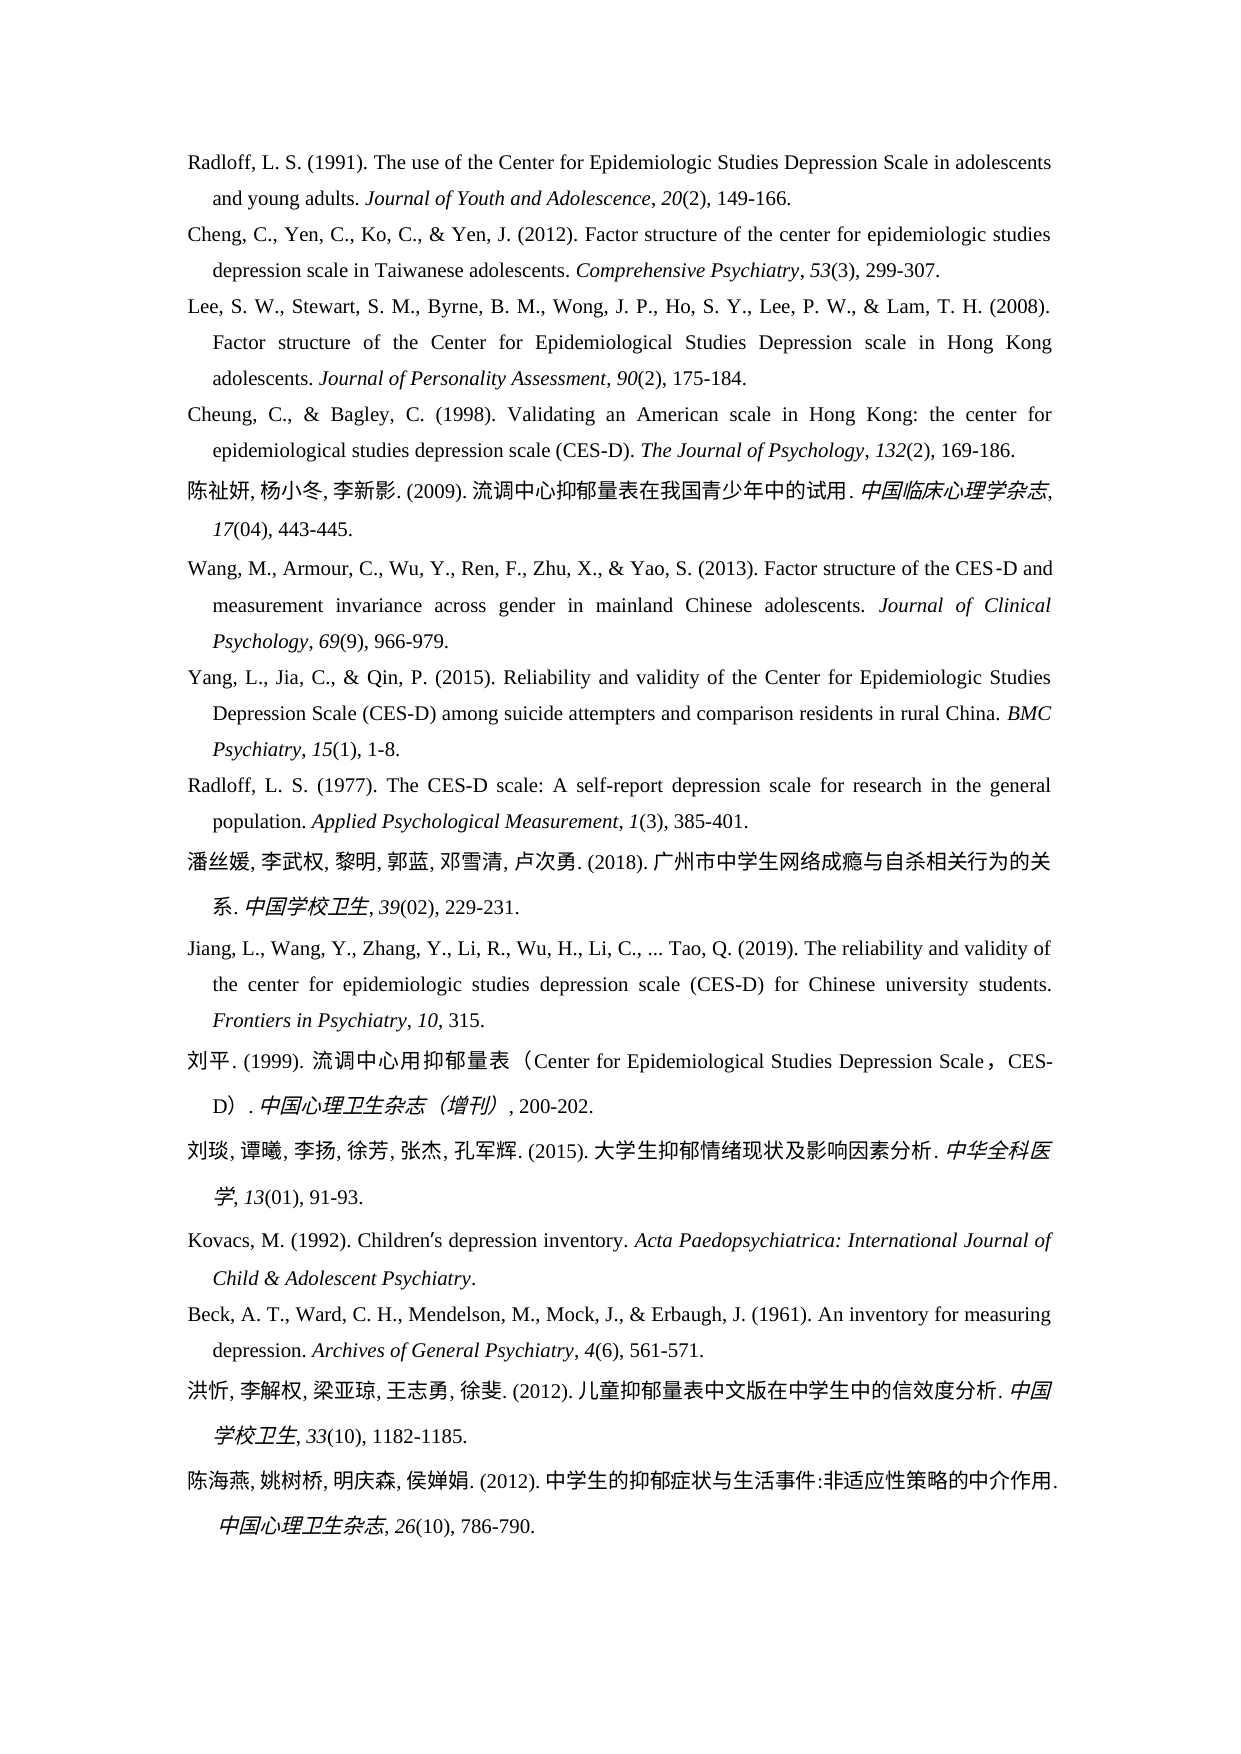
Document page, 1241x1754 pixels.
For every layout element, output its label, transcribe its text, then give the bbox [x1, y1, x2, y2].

text Cheng, C., Yen, C., Ko, C., & Yen, J. (2012). Factor structure of the center for epidemiologic studies depression scale in Taiwanese adolescents. Comprehensive Psychiatry, 53(3), 299-307. [187, 222, 1053, 282]
text Radloff, L. S. (1977). The CES-D scale: A self-report depression scale for research in the general population. Applied Psychological Measurement, 1(3), 385-401. [187, 773, 1053, 833]
text 陈祉妍, 杨小冬, 李新影. (2009). 流调中心抑郁量表在我国青少年中的试用. 中国临床心理学杂志, 17(04), 443-445. [187, 474, 1053, 541]
text Lee, S. W., Stewart, S. M., Byrne, B. M., Wong, J. P., Ho, S. Y., Lee, P. W., & Lam, T. H. (2008). Factor structure of the Center for Epidemiological Studies Depression scale in Hong Kong adolescents. Journal of Personality Assessment, 90(2), 175-184. [187, 294, 1053, 390]
text Beck, A. T., Ward, C. H., Mendelson, M., Mock, J., & Erbaugh, J. (1961). An inventory for measuring depression. Archives of General Psychiatry, 4(6), 561-571. [187, 1302, 1053, 1362]
text Jiang, L., Wang, Y., Zhang, Y., Li, R., Wu, H., Li, C., ... Tao, Q. (2019). The reliability and validity of the center for epidemiologic studies depression scale (CES-D) for Chinese university students. Frontiers in Psychiatry, 10, 315. [187, 936, 1053, 1032]
text 刘琰, 谭曦, 李扬, 徐芳, 张杰, 孔军辉. (2015). 大学生抑郁情绪现状及影响因素分析. 中华全科医学, 13(01), 91-93. [187, 1135, 1053, 1210]
text 刘平. (1999). 流调中心用抑郁量表（Center for Epidemiological Studies Depression Scale，CES-D）. 中国心理卫生杂志（增刊）, 200-202. [187, 1044, 1053, 1119]
text Yang, L., Jia, C., & Qin, P. (2015). Reliability and validity of the Center for Epidemiologic Studies Depression Scale (CES-D) among suicide attempters and comparison residents in rural China. BMC Psychiatry, 15(1), 1-8. [187, 665, 1053, 761]
text 潘丝媛, 李武权, 黎明, 郭蓝, 邓雪清, 卢次勇. (2018). 广州市中学生网络成瘾与自杀相关行为的关系. 中国学校卫生, 39(02), 229-231. [187, 845, 1053, 921]
text Kovacs, M. (1992). Children’s depression inventory. Acta Paedopsychiatrica: International Journal of Child & Adolescent Psychiatry. [187, 1225, 1053, 1290]
text Cheung, C., & Bagley, C. (1998). Validating an American scale in Hong Kong: the center for epidemiological studies depression scale (CES-D). The Journal of Psychology, 132(2), 169-186. [187, 402, 1053, 462]
text 陈海燕, 姚树桥, 明庆森, 侯婵娟. (2012). 中学生的抑郁症状与生活事件:非适应性策略的中介作用. 中国心理卫生杂志, 26(10), 786-790. [187, 1464, 1053, 1540]
text Radloff, L. S. (1991). The use of the Center for Epidemiologic Studies Depression Scale in adolescents and young adults. Journal of Youth and Adolescence, 20(2), 149-166. [187, 150, 1053, 210]
text 洪忻, 李解权, 梁亚琼, 王志勇, 徐斐. (2012). 儿童抑郁量表中文版在中学生中的信效度分析. 中国学校卫生, 33(10), 1182-1185. [187, 1374, 1053, 1449]
text Wang, M., Armour, C., Wu, Y., Ren, F., Zhu, X., & Yao, S. (2013). Factor structure of the CES‐D and measurement invariance across gender in mainland Chinese adolescents. Journal of Clinical Psychology, 69(9), 966-979. [187, 553, 1053, 653]
